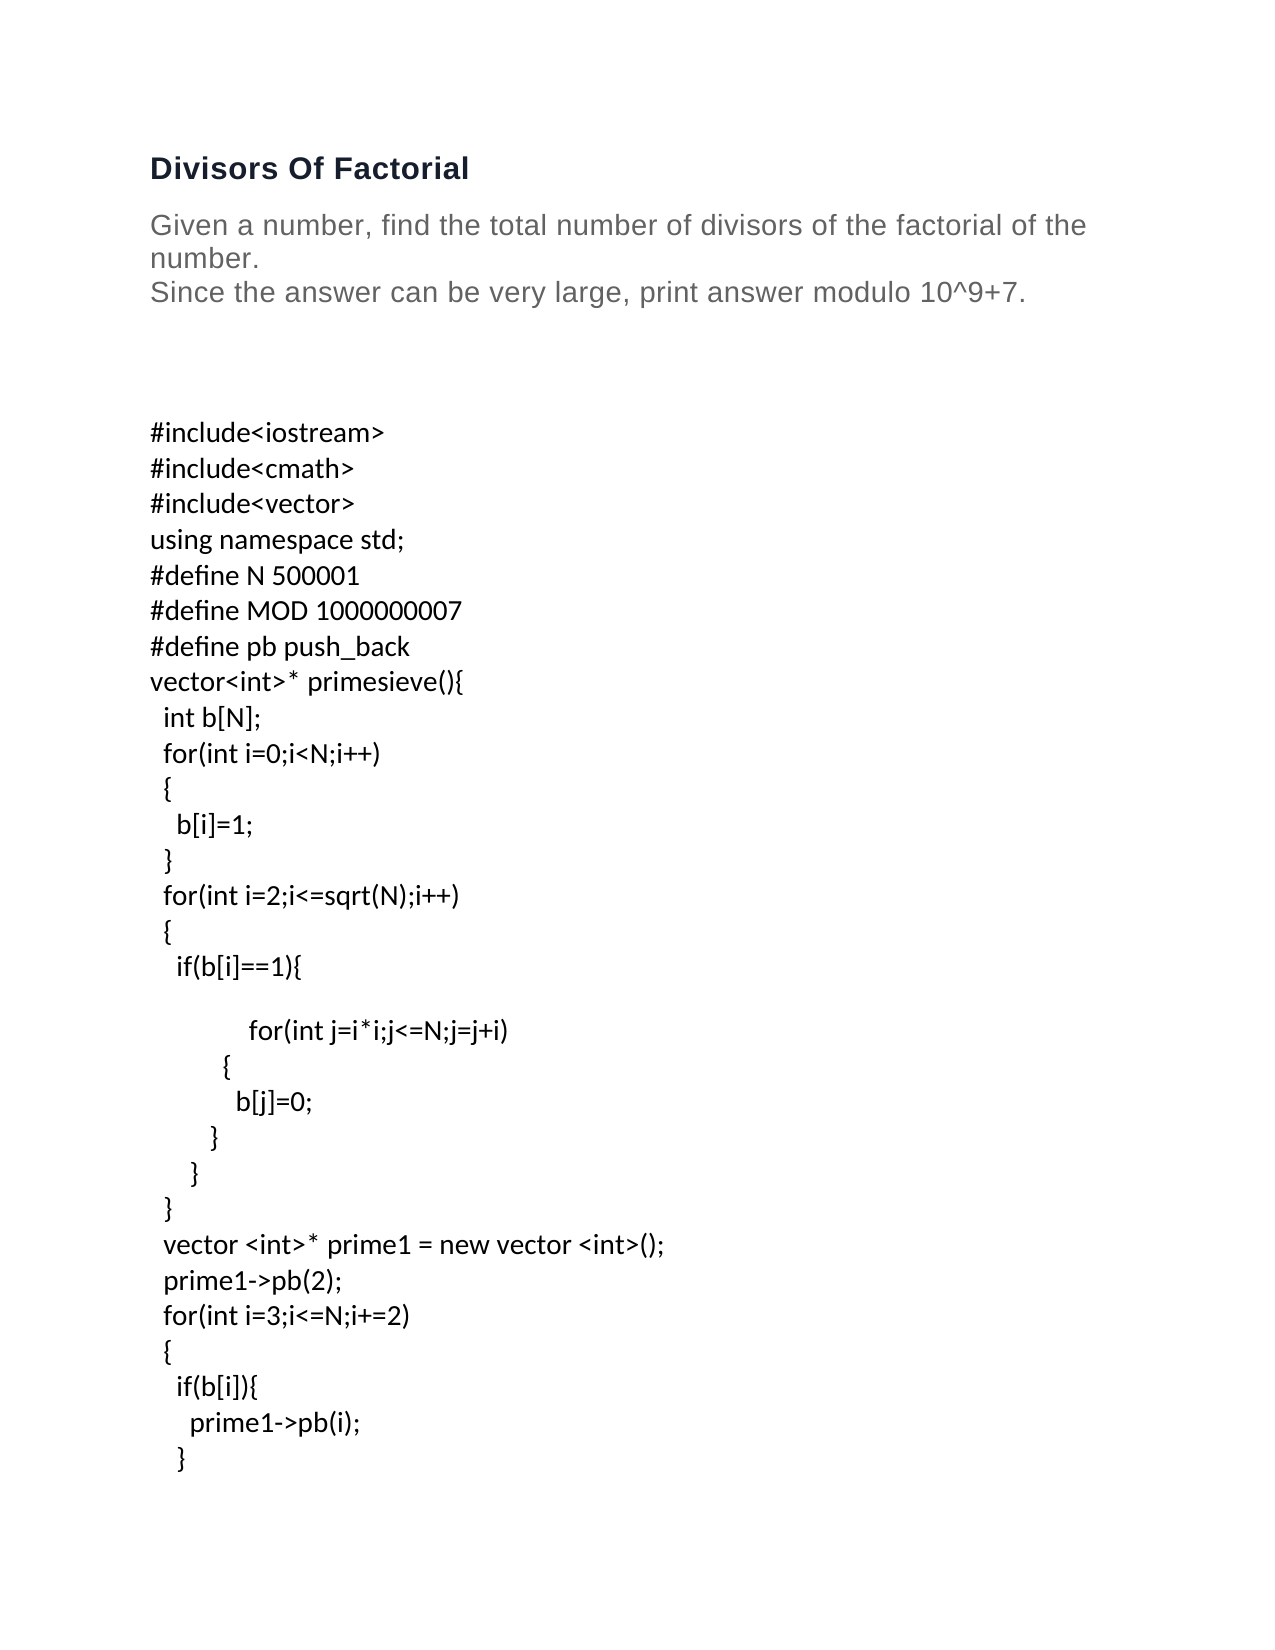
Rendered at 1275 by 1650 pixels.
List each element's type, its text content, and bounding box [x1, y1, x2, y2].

text Given a number, find the total number of divisors of the factorial of the number. [150, 207, 1125, 274]
text #define pb push_back [150, 628, 1125, 663]
text } [150, 842, 1125, 877]
text prime1->pb(i); [150, 1404, 1125, 1440]
text { [150, 770, 1125, 806]
text { [150, 1048, 1125, 1083]
text #include<vector> [150, 485, 1125, 521]
text { [150, 913, 1125, 948]
text if(b[i]){ [150, 1368, 1125, 1404]
text #define N 500001 [150, 557, 1125, 592]
text Since the answer can be very large, print answer modulo 10^9+7. [150, 274, 1125, 308]
text b[i]=1; [150, 806, 1125, 842]
text } [150, 1119, 1125, 1155]
text #include<cmath> [150, 450, 1125, 485]
text } [150, 1440, 1125, 1475]
text } [150, 1190, 1125, 1226]
text vector <int>* prime1 = new vector <int>(); [150, 1226, 1125, 1262]
text } [150, 1155, 1125, 1190]
text #define MOD 1000000007 [150, 592, 1125, 628]
text for(int j=i*i;j<=N;j=j+i) [150, 1012, 1125, 1048]
text prime1->pb(2); [150, 1262, 1125, 1297]
text Divisors Of Factorial [150, 150, 1125, 186]
text for(int i=0;i<N;i++) [150, 735, 1125, 770]
text for(int i=2;i<=sqrt(N);i++) [150, 877, 1125, 913]
text if(b[i]==1){ [150, 948, 1125, 984]
text int b[N]; [150, 699, 1125, 735]
text for(int i=3;i<=N;i+=2) [150, 1297, 1125, 1333]
text using namespace std; [150, 521, 1125, 557]
text vector<int>* primesieve(){ [150, 663, 1125, 699]
text b[j]=0; [150, 1083, 1125, 1119]
text #include<iostream> [150, 414, 1125, 450]
text { [150, 1333, 1125, 1368]
